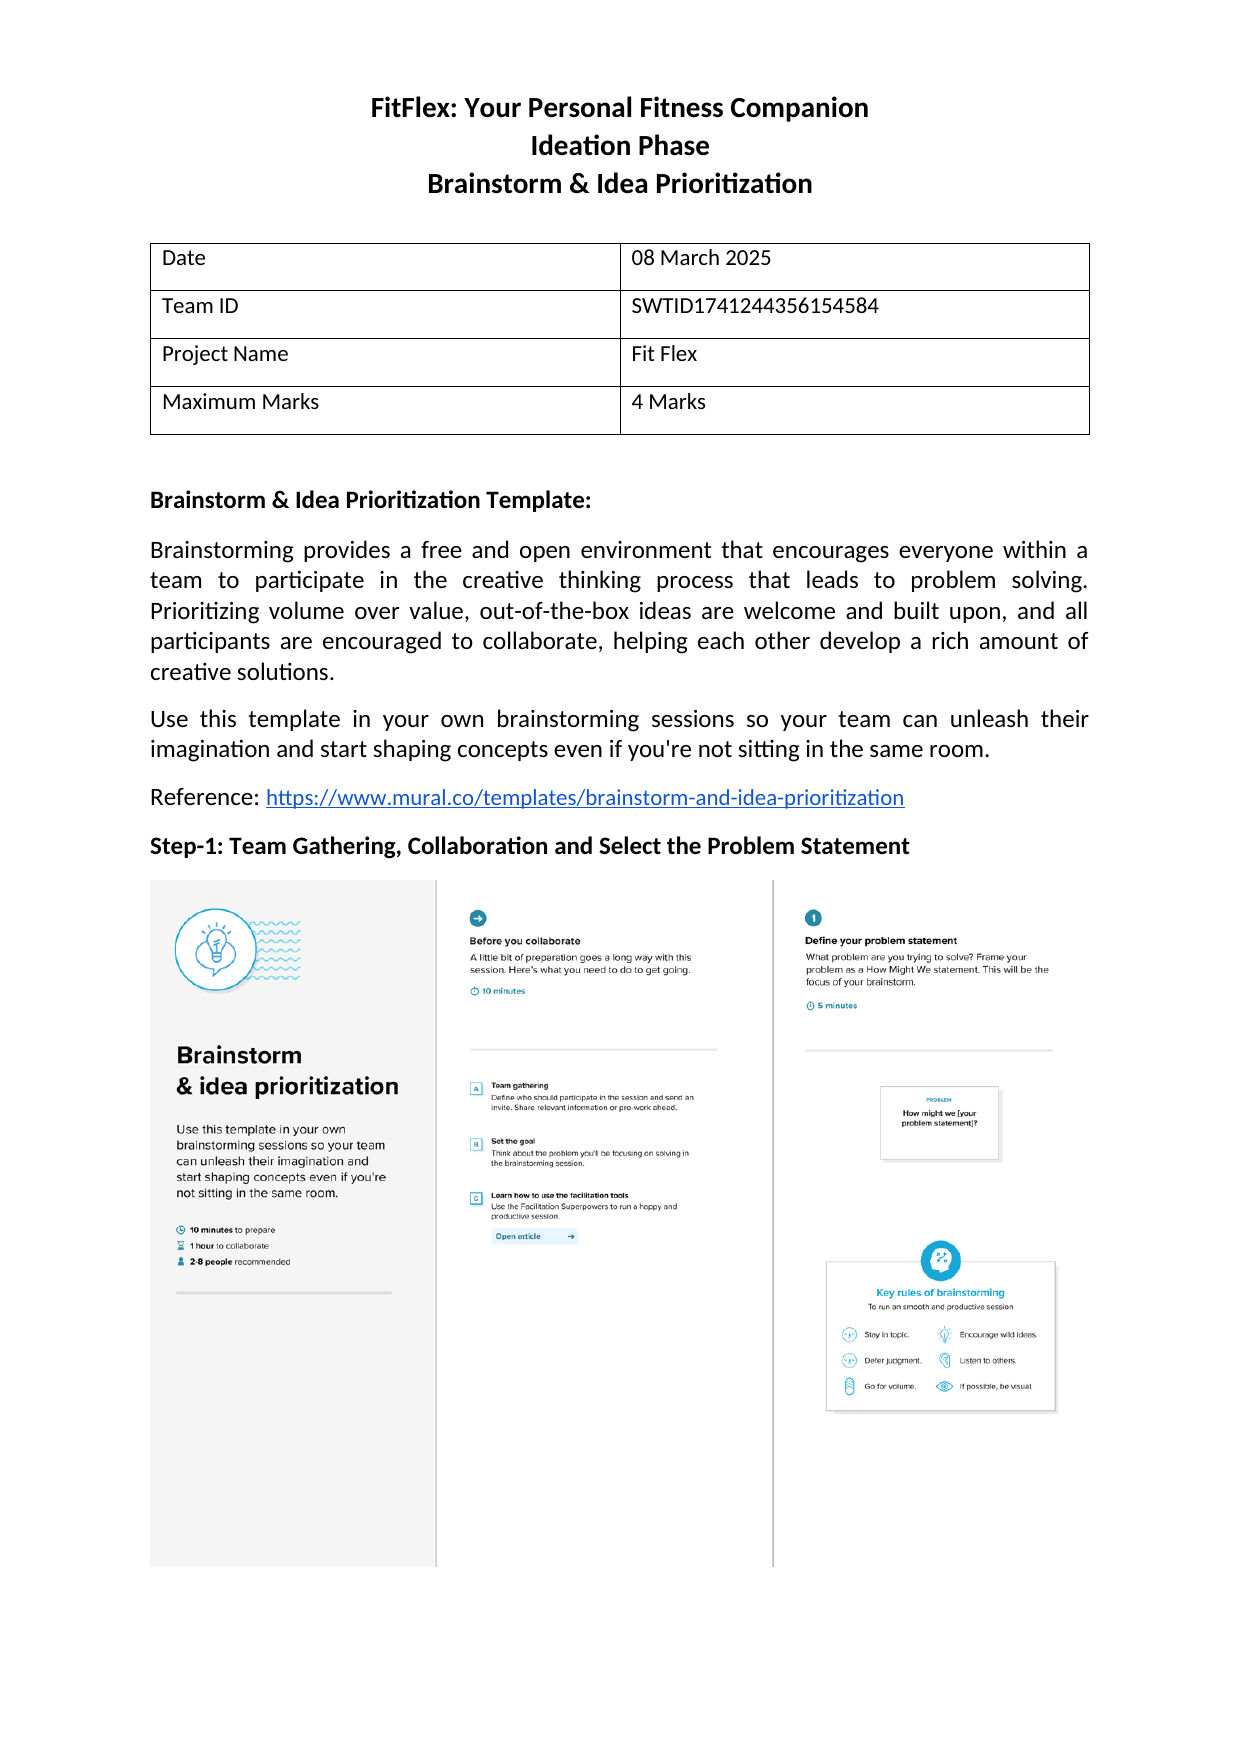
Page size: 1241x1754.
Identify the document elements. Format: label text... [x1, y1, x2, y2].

table_cell SWTID1741244356154584 [621, 291, 1089, 338]
table_cell Fit Flex [621, 339, 1089, 386]
table_cell Maximum Marks [151, 387, 620, 434]
text Brainstorm & Idea Prioritization [150, 166, 1090, 201]
text Ideation Phase [150, 127, 1090, 163]
table_cell Project Name [151, 339, 620, 386]
text Use this template in your own brainstorming sessions so your team can unleash their imagination and start shaping concepts even if you're not sitting in the same room. [150, 703, 1090, 764]
table_header 08 March 2025 [621, 244, 1089, 290]
text Brainstorm & Idea Prioritization Template: [150, 484, 1090, 515]
table_header Date [151, 244, 620, 290]
text Step-1: Team Gathering, Collaboration and Select the Problem Statement [150, 830, 1090, 861]
table_cell Team ID [151, 291, 620, 338]
text Reference: https://www.mural.co/templates/brainstorm-and-idea-prioritization [150, 781, 1090, 811]
table_cell 4 Marks [621, 387, 1089, 434]
picture [150, 880, 1091, 1567]
text Brainstorming provides a free and open environment that encourages everyone within a team to participate in the creative thinking process that leads to problem solving. Prioritizing volume over value, out-of-the-box ideas are welcome and built upon, and all participants are encouraged to collaborate, helping each other develop a rich amount of creative solutions. [150, 534, 1090, 686]
text FitFlex: Your Personal Fitness Companion [150, 89, 1090, 124]
